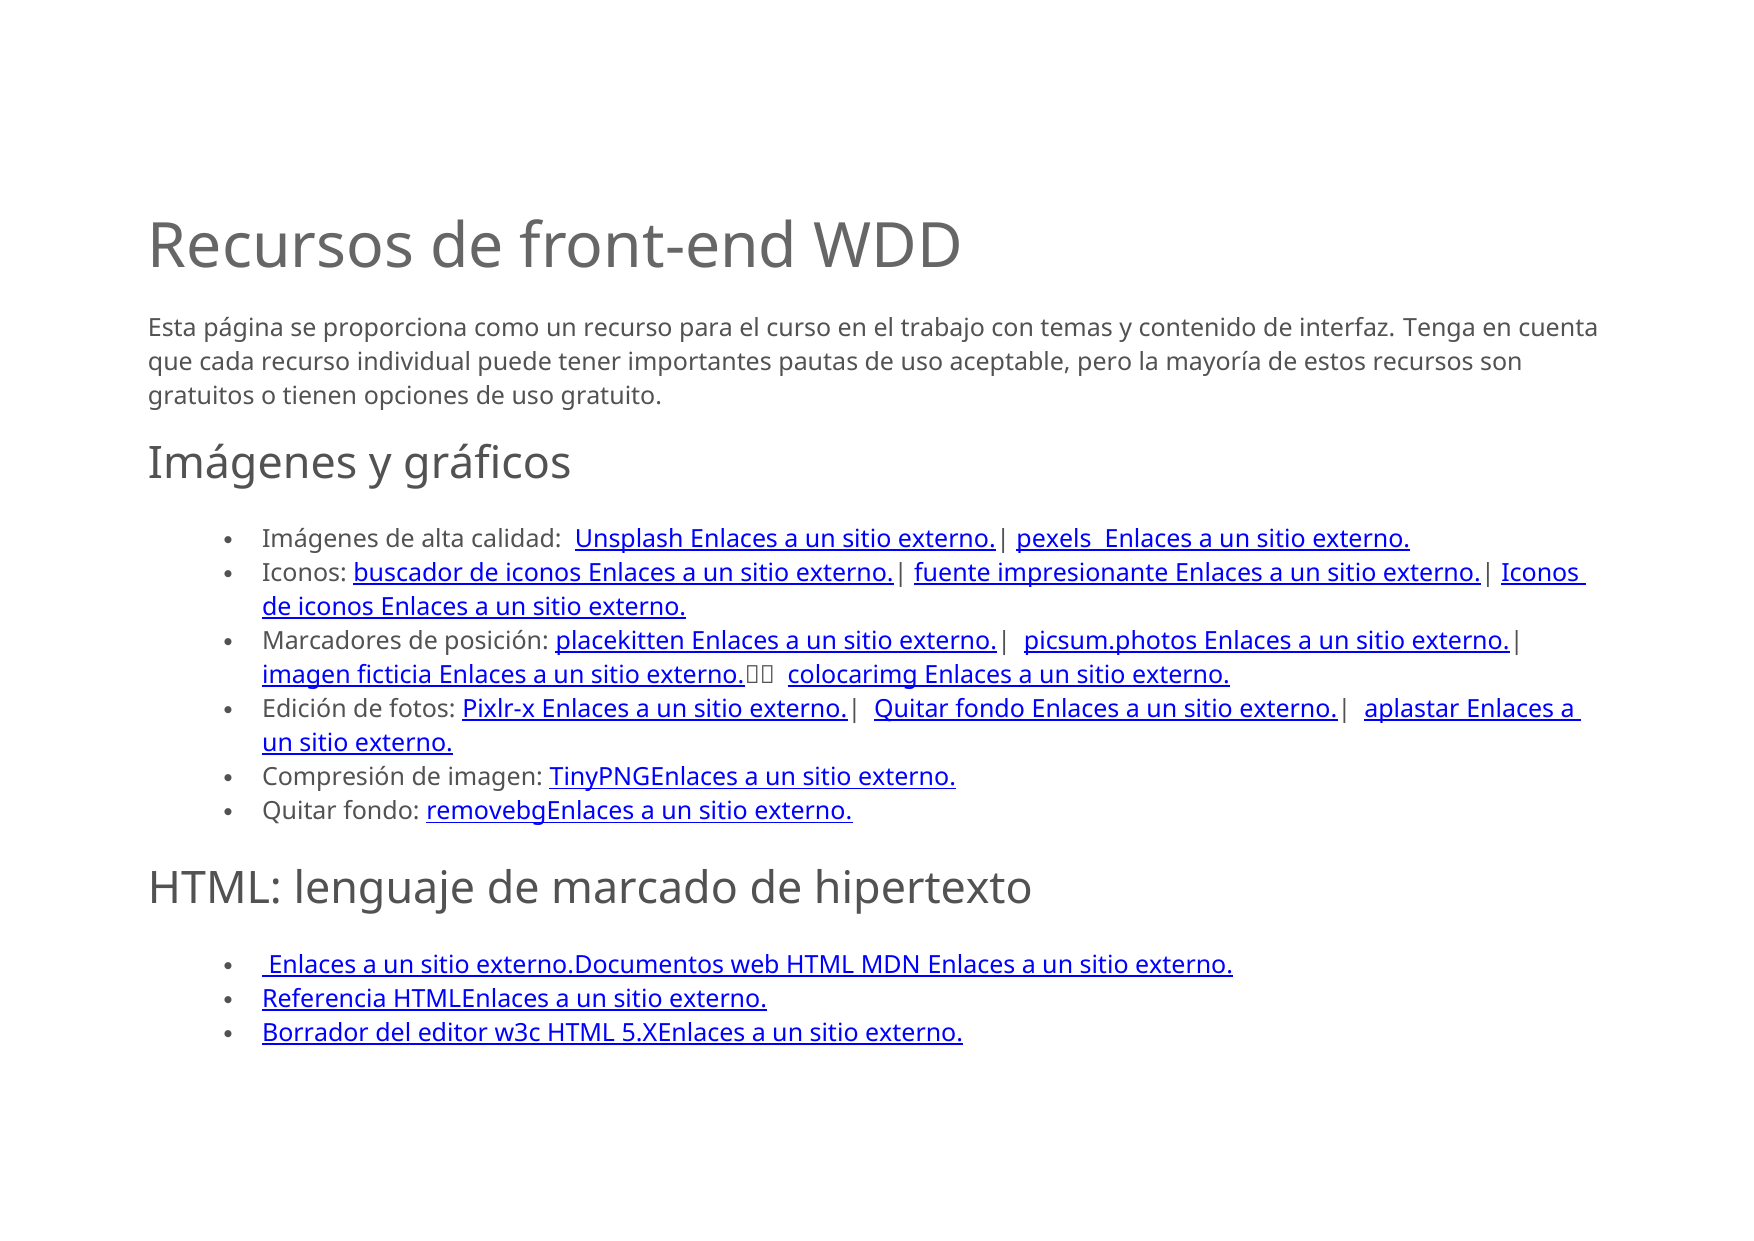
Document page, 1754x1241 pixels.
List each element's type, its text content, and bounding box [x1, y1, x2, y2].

list Quitar fondo: removebgEnlaces a un sitio externo. [224, 793, 1606, 827]
list Borrador del editor w3c HTML 5.XEnlaces a un sitio externo. [224, 1014, 1606, 1048]
list Enlaces a un sitio externo.Documentos web HTML MDN Enlaces a un sitio externo. [224, 946, 1606, 980]
list Imágenes de alta calidad: Unsplash Enlaces a un sitio externo.| pexels Enlaces a un sitio externo. [224, 520, 1606, 554]
text HTML: lenguaje de marcado de hipertexto [148, 856, 1606, 917]
list Compresión de imagen: TinyPNGEnlaces a un sitio externo. [224, 759, 1606, 793]
list Marcadores de posición: placekitten Enlaces a un sitio externo.| picsum.photos Enlaces a un sitio externo.| imagen ficticia Enlaces a un sitio externo.🇧🇷 colocarimg Enlaces a un sitio externo. [224, 622, 1606, 691]
list Edición de fotos: Pixlr-x Enlaces a un sitio externo.| Quitar fondo Enlaces a un sitio externo.| aplastar Enlaces a un sitio externo. [224, 691, 1606, 759]
text Esta página se proporciona como un recurso para el curso en el trabajo con temas y contenido de interfaz. Tenga en cuenta que cada recurso individual puede tener importantes pautas de uso aceptable, pero la mayoría de estos recursos son gratuitos o tienen opciones de uso gratuito. [148, 309, 1606, 411]
text Recursos de front-end WDD [148, 201, 1606, 286]
list Referencia HTMLEnlaces a un sitio externo. [224, 980, 1606, 1014]
text Imágenes y gráficos [148, 430, 1606, 491]
list Iconos: buscador de iconos Enlaces a un sitio externo.| fuente impresionante Enlaces a un sitio externo.| Iconos de iconos Enlaces a un sitio externo. [224, 554, 1606, 622]
